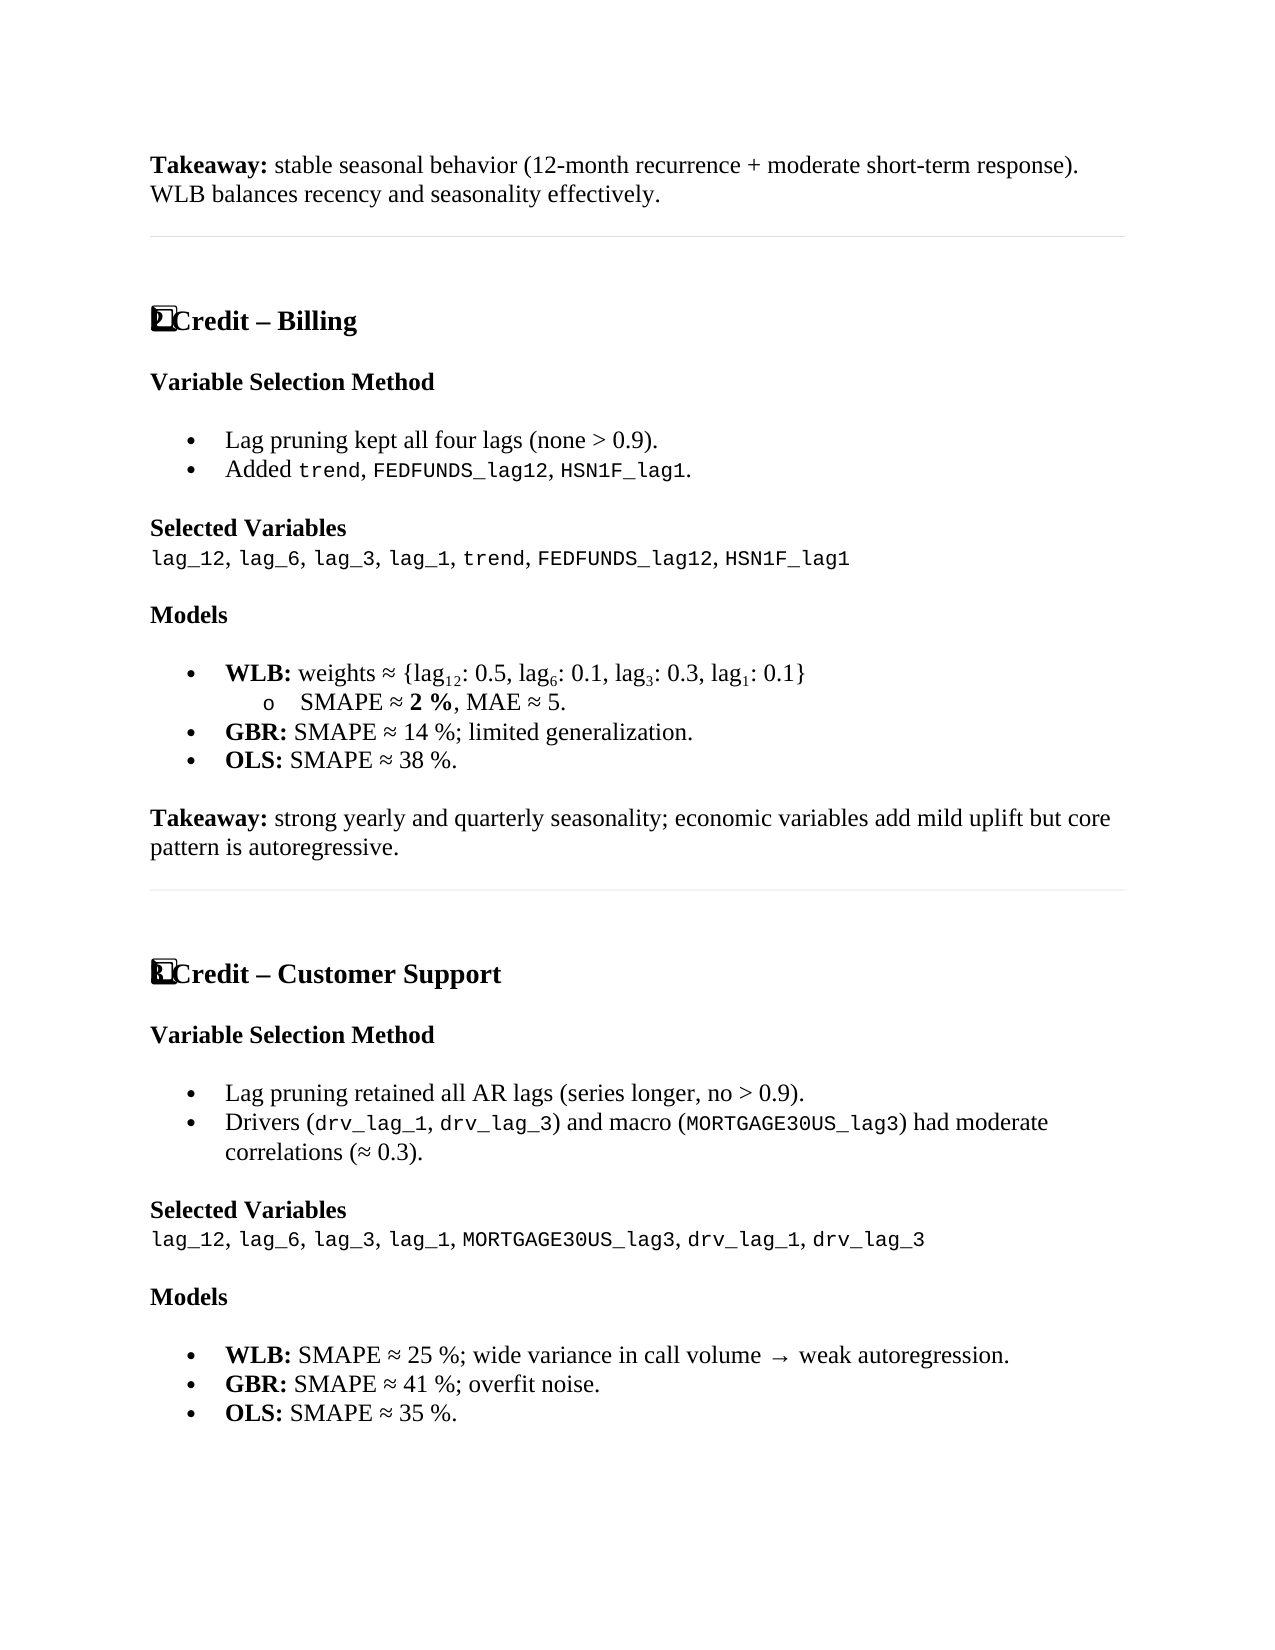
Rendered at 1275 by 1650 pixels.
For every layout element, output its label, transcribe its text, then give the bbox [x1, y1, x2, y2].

text Models [150, 1282, 1125, 1311]
list Lag pruning retained all AR lags (series longer, no > 0.9). [187, 1078, 1125, 1107]
list Lag pruning kept all four lags (none > 0.9). [187, 425, 1125, 454]
text Takeaway: strong yearly and quarterly seasonality; economic variables add mild uplift but core pattern is autoregressive. [150, 803, 1125, 861]
text Selected Variables lag_12, lag_6, lag_3, lag_1, trend, FEDFUNDS_lag12, HSN1F_lag1 [150, 513, 1125, 571]
text Variable Selection Method [150, 367, 1125, 396]
text Variable Selection Method [150, 1021, 1125, 1049]
text Takeaway: stable seasonal behavior (12-month recurrence + moderate short-term response). WLB balances recency and seasonality effectively. [150, 150, 1125, 207]
text Models [150, 600, 1125, 629]
text 3️⃣ Credit – Customer Support [150, 953, 1125, 991]
list OLS: SMAPE ≈ 38 %. [187, 745, 1125, 774]
list SMAPE ≈ 2 %, MAE ≈ 5. [262, 687, 1125, 717]
text 2️⃣ Credit – Billing [150, 300, 1125, 338]
list WLB: SMAPE ≈ 25 %; wide variance in call volume → weak autoregression. [187, 1340, 1125, 1369]
list OLS: SMAPE ≈ 35 %. [187, 1398, 1125, 1426]
list GBR: SMAPE ≈ 41 %; overfit noise. [187, 1369, 1125, 1398]
list GBR: SMAPE ≈ 14 %; limited generalization. [187, 717, 1125, 745]
text Selected Variables lag_12, lag_6, lag_3, lag_1, MORTGAGE30US_lag3, drv_lag_1, drv_lag_3 [150, 1195, 1125, 1253]
list Added trend, FEDFUNDS_lag12, HSN1F_lag1. [187, 454, 1125, 484]
list Drivers (drv_lag_1, drv_lag_3) and macro (MORTGAGE30US_lag3) had moderate correlations (≈ 0.3). [187, 1107, 1125, 1166]
list WLB: weights ≈ {lag₁₂: 0.5, lag₆: 0.1, lag₃: 0.3, lag₁: 0.1} [187, 658, 1125, 687]
